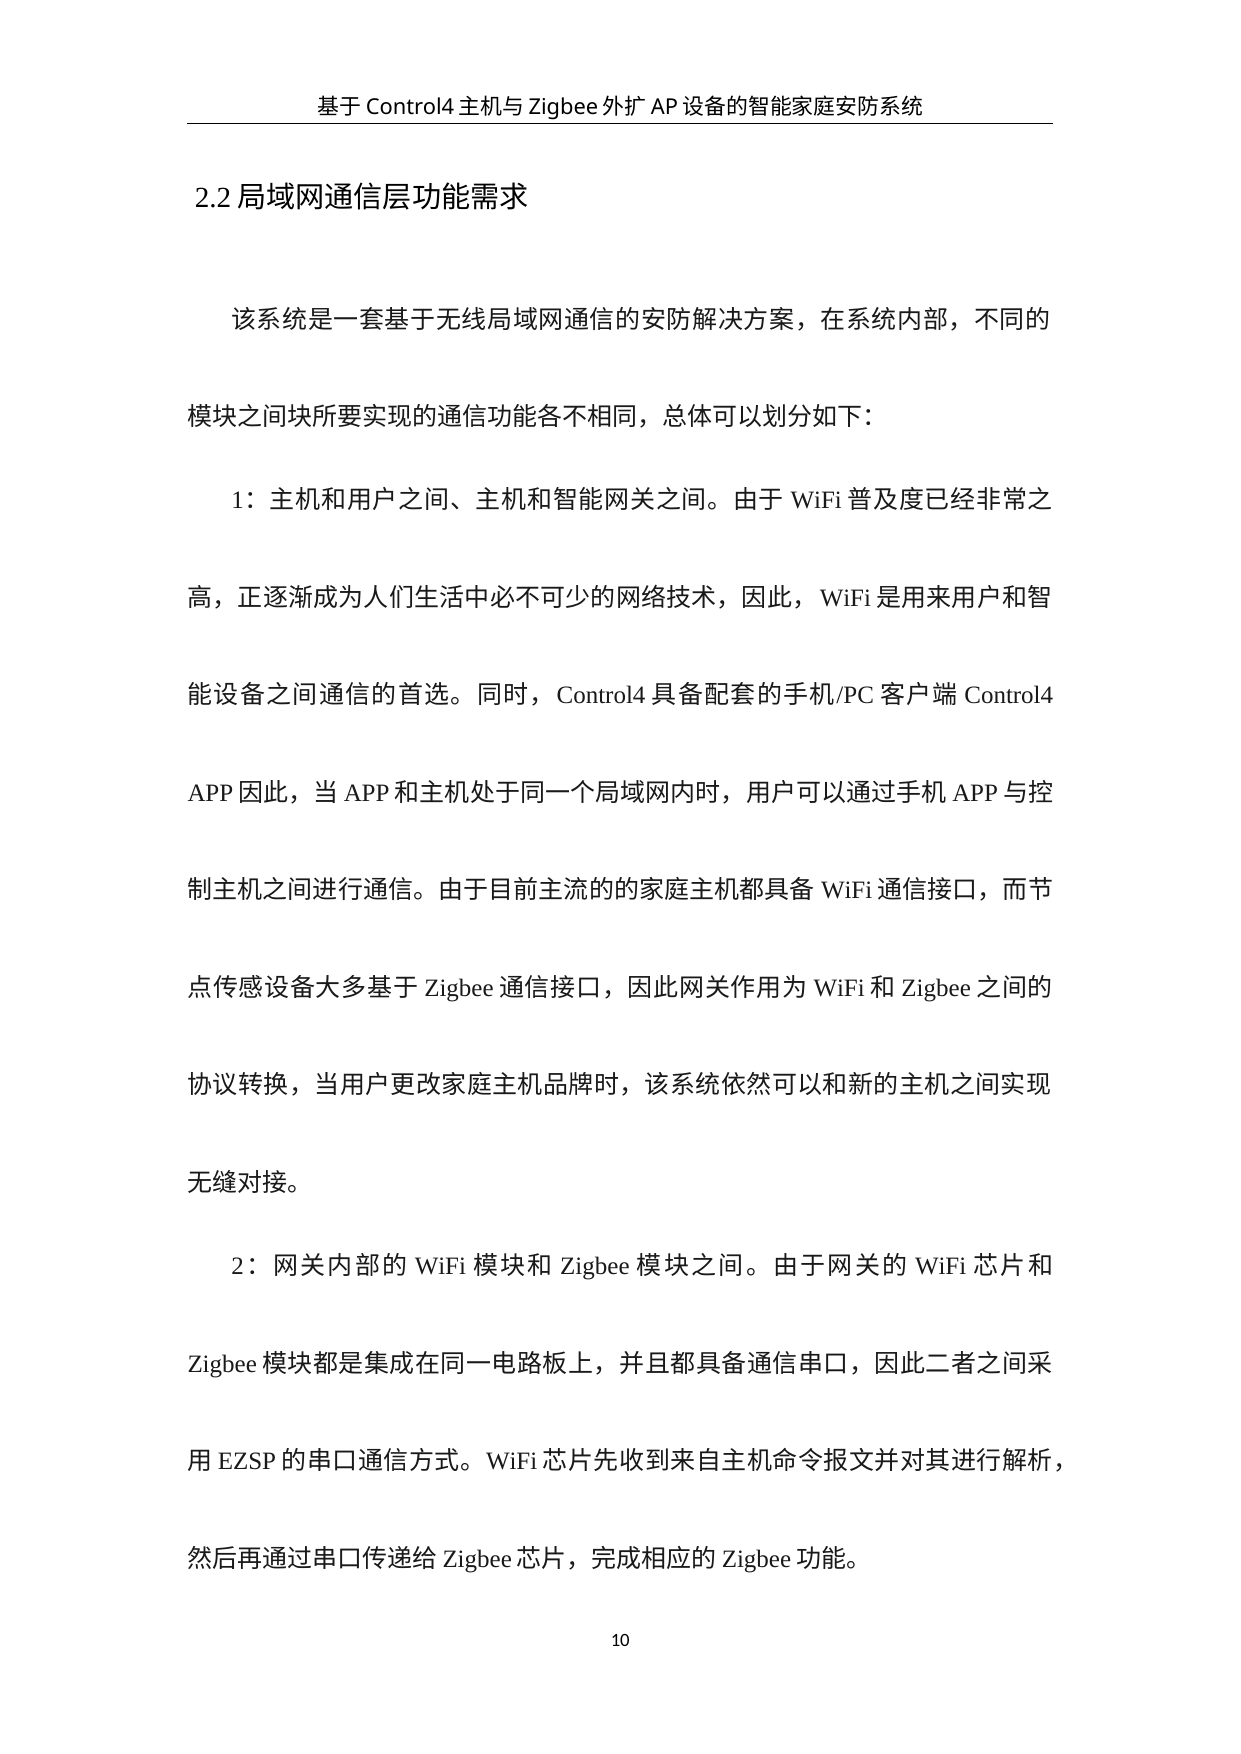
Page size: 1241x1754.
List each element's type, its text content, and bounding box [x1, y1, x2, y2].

subtitle 2.2局域网通信层功能需求 [187, 162, 1053, 227]
text 1：主机和用户之间、主机和智能网关之间。由于WiFi普及度已经非常之高，正逐渐成为人们生活中必不可少的网络技术，因此，WiFi是用来用户和智能设备之间通信的首选。同时，Control4具备配套的手机/PC客户端Control4 APP因此，当APP和主机处于同一个局域网内时，用户可以通过手机APP与控制主机之间进行通信。由于目前主流的的家庭主机都具备WiFi通信接口，而节点传感设备大多基于Zigbee通信接口，因此网关作用为WiFi和Zigbee之间的协议转换，当用户更改家庭主机品牌时，该系统依然可以和新的主机之间实现无缝对接。 [187, 466, 1053, 1213]
text 该系统是一套基于无线局域网通信的安防解决方案，在系统内部，不同的模块之间块所要实现的通信功能各不相同，总体可以划分如下： [187, 285, 1053, 447]
text 2：网关内部的WiFi模块和Zigbee模块之间。由于网关的WiFi芯片和Zigbee模块都是集成在同一电路板上，并且都具备通信串口，因此二者之间采用EZSP的串口通信方式。WiFi芯片先收到来自主机命令报文并对其进行解析，然后再通过串口传递给Zigbee芯片，完成相应的Zigbee功能。 [187, 1231, 1053, 1589]
